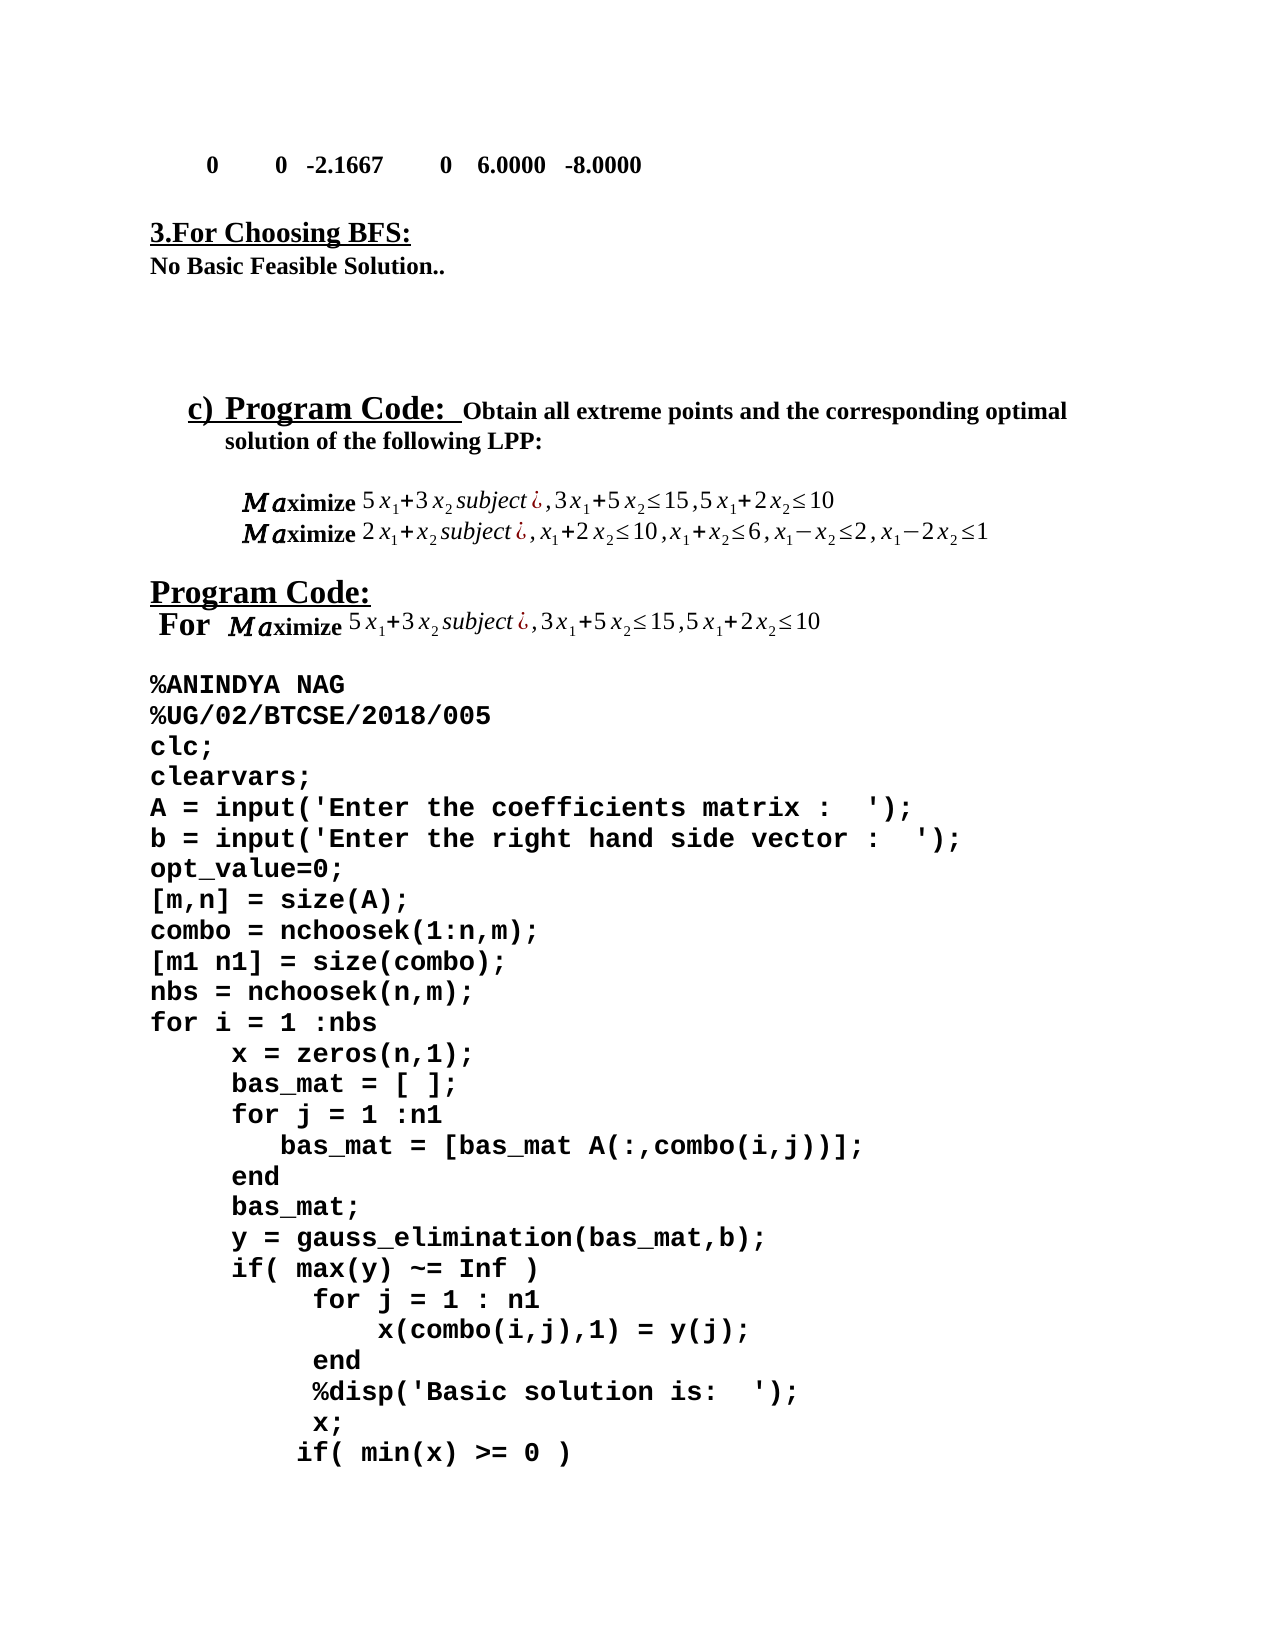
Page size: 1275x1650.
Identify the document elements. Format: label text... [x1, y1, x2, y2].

text 𝑀𝑎ximize [240, 518, 1125, 549]
text combo = nchoosek(1:n,m); [150, 917, 1125, 947]
text No Basic Feasible Solution.. [150, 251, 1114, 280]
text 𝑀𝑎ximize [240, 487, 1125, 518]
text end [150, 1347, 1125, 1378]
text 3.For Choosing BFS: [150, 215, 1125, 249]
list Program Code: Obtain all extreme points and the corresponding optimal solution of the following LPP: [187, 388, 1125, 455]
text x = zeros(n,1); [150, 1039, 1125, 1070]
text for j = 1 :n1 [150, 1101, 1125, 1132]
text opt_value=0; [150, 855, 1125, 886]
text [m1 n1] = size(combo); [150, 947, 1125, 978]
text if( min(x) >= 0 ) [150, 1439, 1125, 1470]
text y = gauss_elimination(bas_mat,b); [150, 1224, 1125, 1255]
text x(combo(i,j),1) = y(j); [150, 1316, 1125, 1347]
text 0 0 -2.1667 0 6.0000 -8.0000 [150, 150, 1114, 179]
text For 𝑀𝑎ximize [150, 610, 1006, 642]
text if( max(y) ~= Inf ) [150, 1255, 1125, 1285]
text %disp('Basic solution is: '); [150, 1378, 1125, 1408]
text [m,n] = size(A); [150, 886, 1125, 917]
text bas_mat = [bas_mat A(:,combo(i,j))]; [150, 1132, 1125, 1162]
text clearvars; [150, 763, 1125, 794]
text A = input('Enter the coefficients matrix : '); [150, 794, 1125, 824]
text bas_mat; [150, 1193, 1125, 1224]
text b = input('Enter the right hand side vector : '); [150, 824, 1125, 855]
text %UG/02/BTCSE/2018/005 [150, 702, 1125, 732]
text Program Code: [150, 577, 1006, 610]
text for i = 1 :nbs [150, 1009, 1125, 1039]
text for j = 1 : n1 [150, 1285, 1125, 1316]
text %ANINDYA NAG [150, 671, 1125, 702]
text nbs = nchoosek(n,m); [150, 978, 1125, 1009]
text x; [150, 1408, 1125, 1439]
text bas_mat = [ ]; [150, 1070, 1125, 1101]
text end [150, 1162, 1125, 1193]
text clc; [150, 732, 1125, 763]
